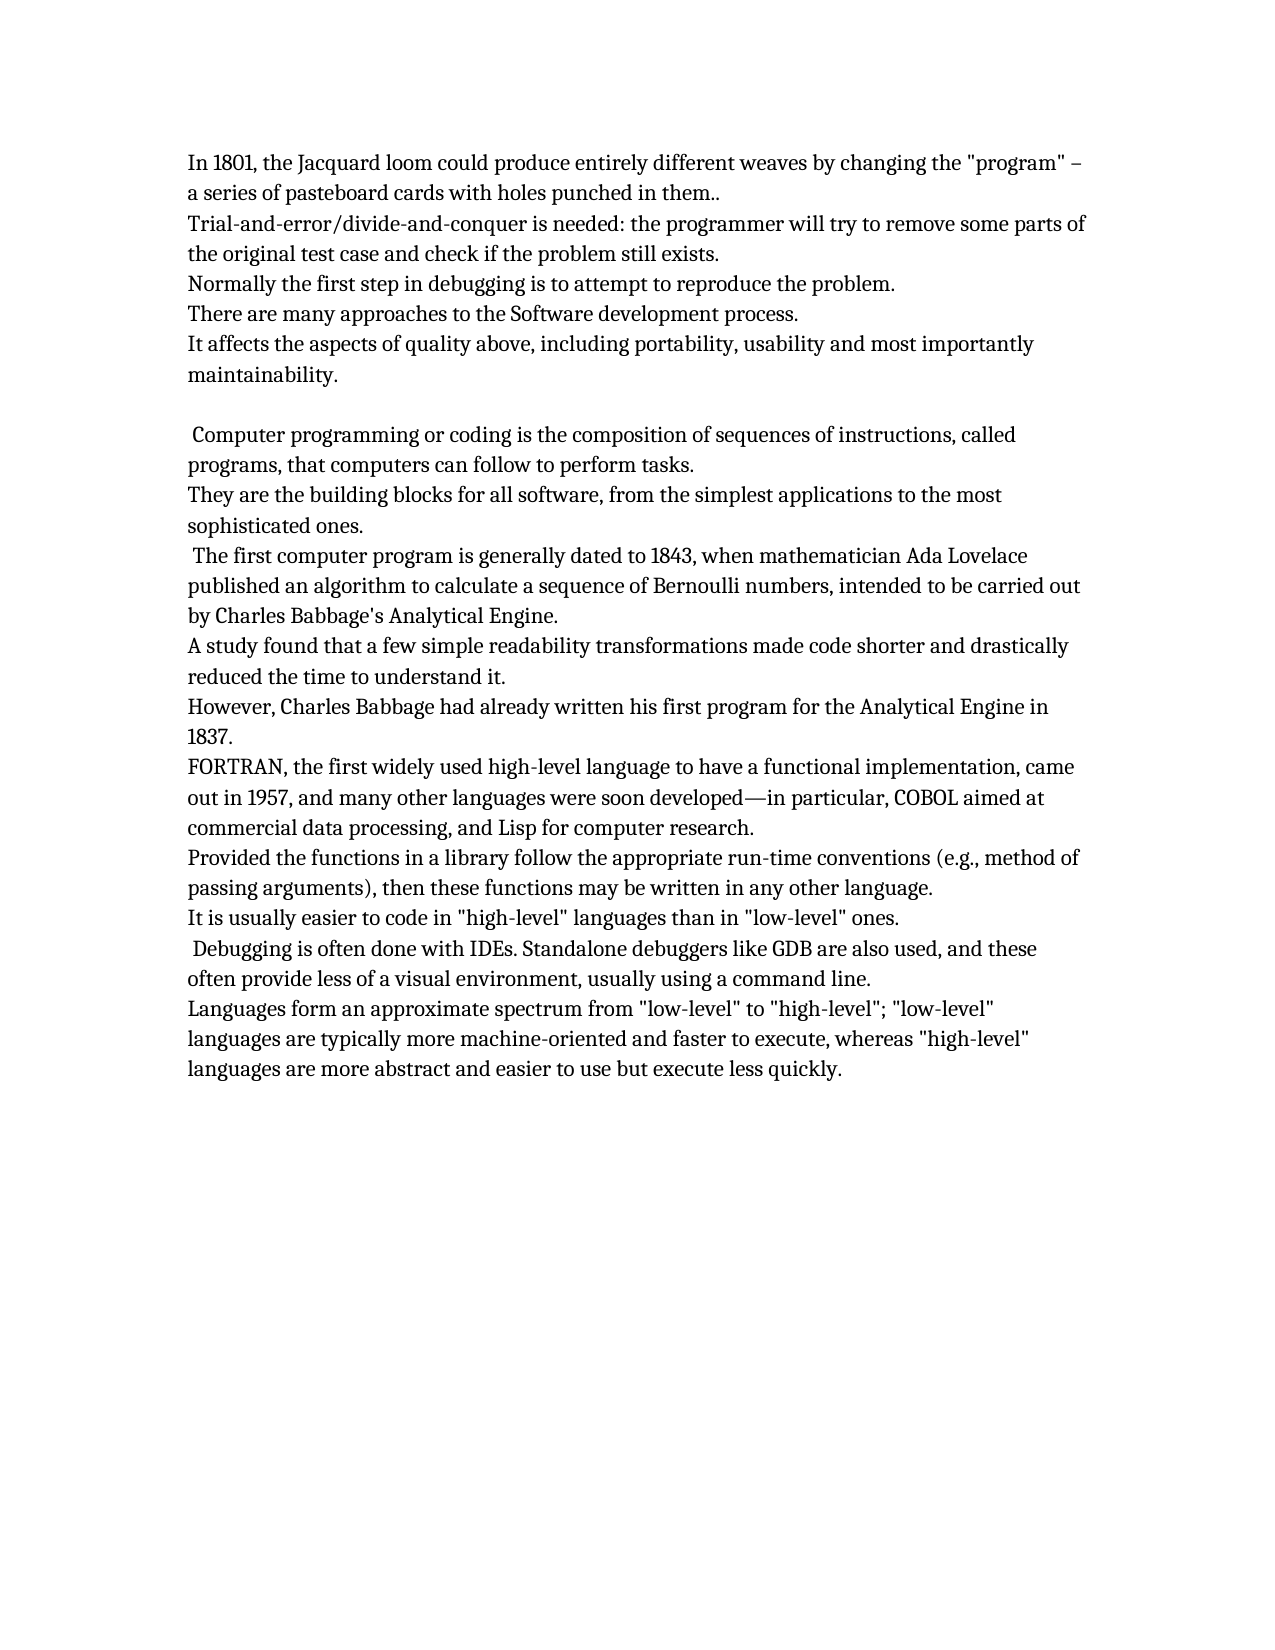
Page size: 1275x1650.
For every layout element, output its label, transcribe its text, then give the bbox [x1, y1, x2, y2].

text In 1801, the Jacquard loom could produce entirely different weaves by changing the "program" – a series of pasteboard cards with holes punched in them.. Trial-and-error/divide-and-conquer is needed: the programmer will try to remove some parts of the original test case and check if the problem still exists. Normally the first step in debugging is to attempt to reproduce the problem. There are many approaches to the Software development process. It affects the aspects of quality above, including portability, usability and most importantly maintainability. Computer programming or coding is the composition of sequences of instructions, called programs, that computers can follow to perform tasks. They are the building blocks for all software, from the simplest applications to the most sophisticated ones. The first computer program is generally dated to 1843, when mathematician Ada Lovelace published an algorithm to calculate a sequence of Bernoulli numbers, intended to be carried out by Charles Babbage's Analytical Engine. A study found that a few simple readability transformations made code shorter and drastically reduced the time to understand it. However, Charles Babbage had already written his first program for the Analytical Engine in 1837. FORTRAN, the first widely used high-level language to have a functional implementation, came out in 1957, and many other languages were soon developed—in particular, COBOL aimed at commercial data processing, and Lisp for computer research. Provided the functions in a library follow the appropriate run-time conventions (e.g., method of passing arguments), then these functions may be written in any other language. It is usually easier to code in "high-level" languages than in "low-level" ones. Debugging is often done with IDEs. Standalone debuggers like GDB are also used, and these often provide less of a visual environment, usually using a command line. Languages form an approximate spectrum from "low-level" to "high-level"; "low-level" languages are typically more machine-oriented and faster to execute, whereas "high-level" languages are more abstract and easier to use but execute less quickly. [187, 150, 1087, 1083]
